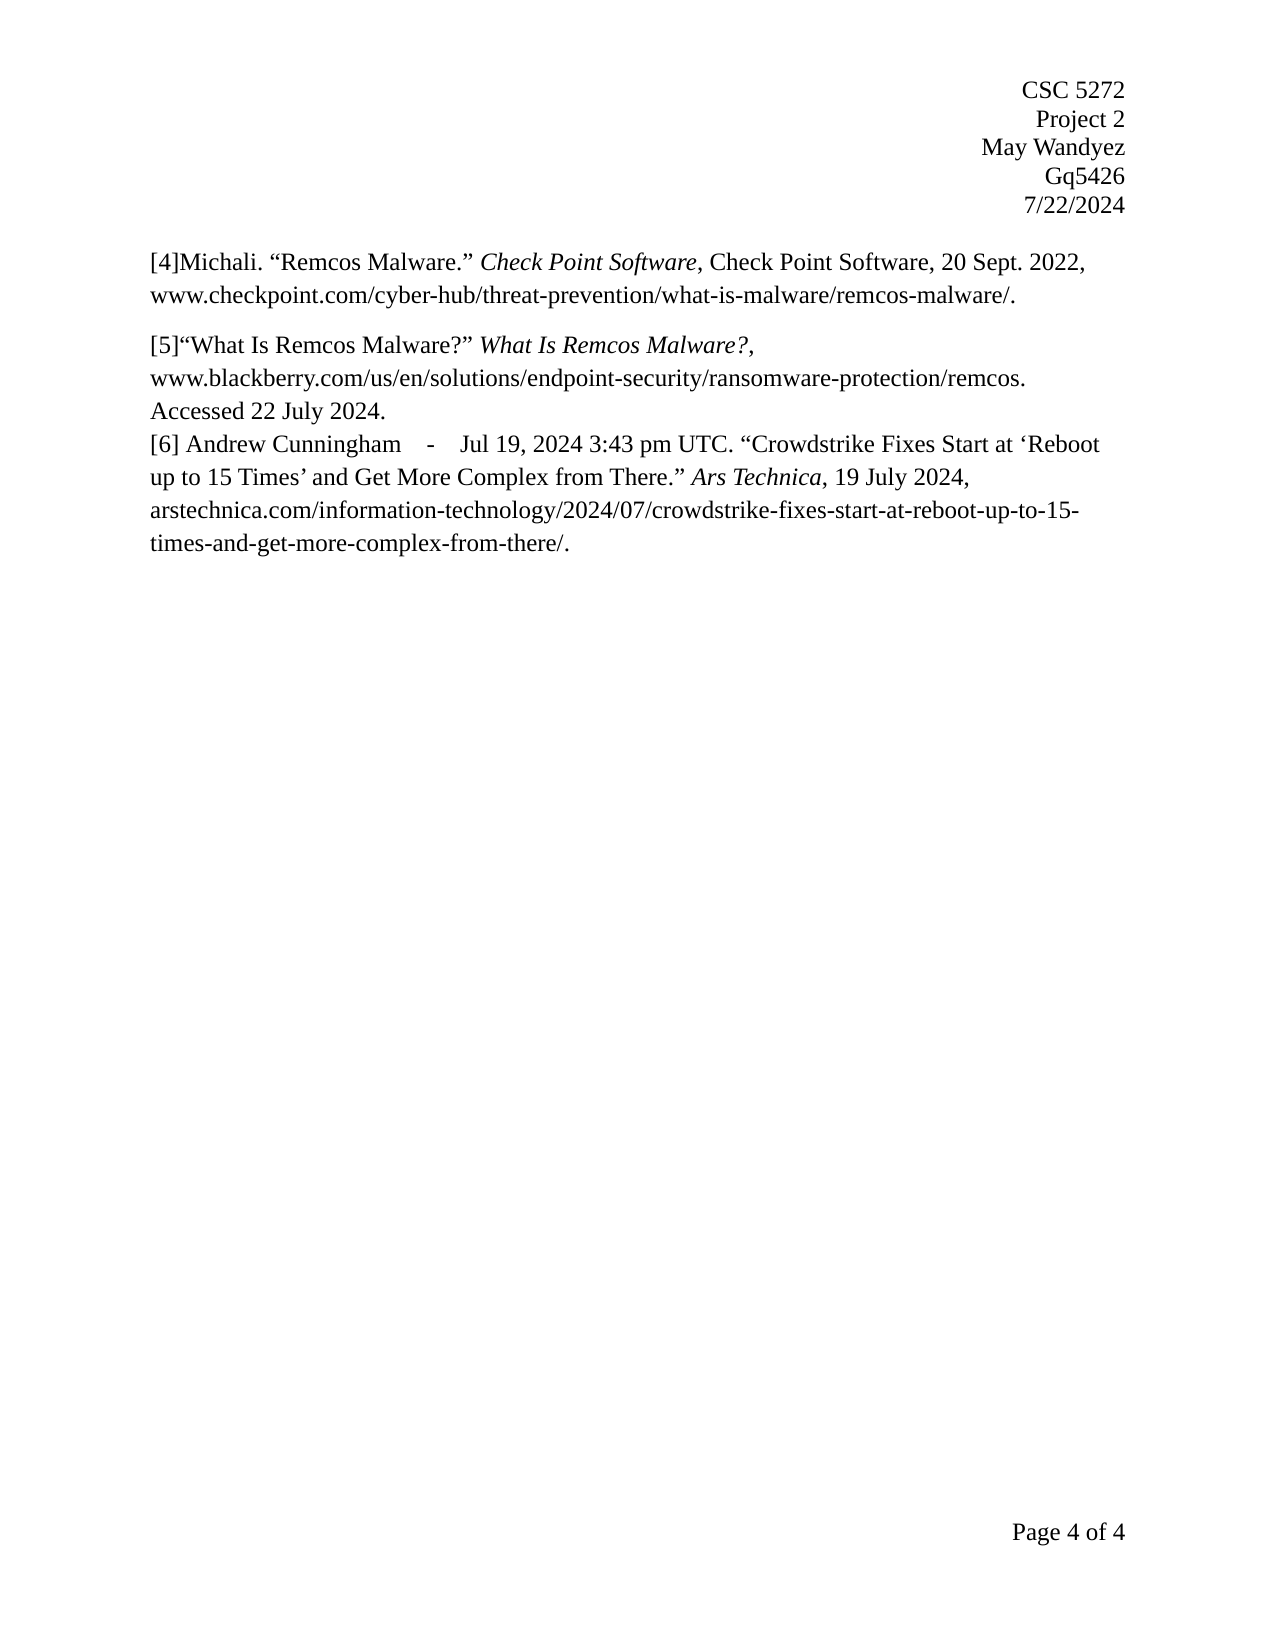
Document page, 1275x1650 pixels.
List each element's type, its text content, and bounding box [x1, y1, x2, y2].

text [5]“What Is Remcos Malware?” What Is Remcos Malware?, www.blackberry.com/us/en/solutions/endpoint-security/ransomware-protection/remcos. Accessed 22 July 2024. [6] Andrew Cunningham - Jul 19, 2024 3:43 pm UTC. “Crowdstrike Fixes Start at ‘Reboot up to 15 Times’ and Get More Complex from There.” Ars Technica, 19 July 2024, arstechnica.com/information-technology/2024/07/crowdstrike-fixes-start-at-reboot-up-to-15-times-and-get-more-complex-from-there/. [150, 330, 1125, 557]
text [150, 247, 1125, 309]
